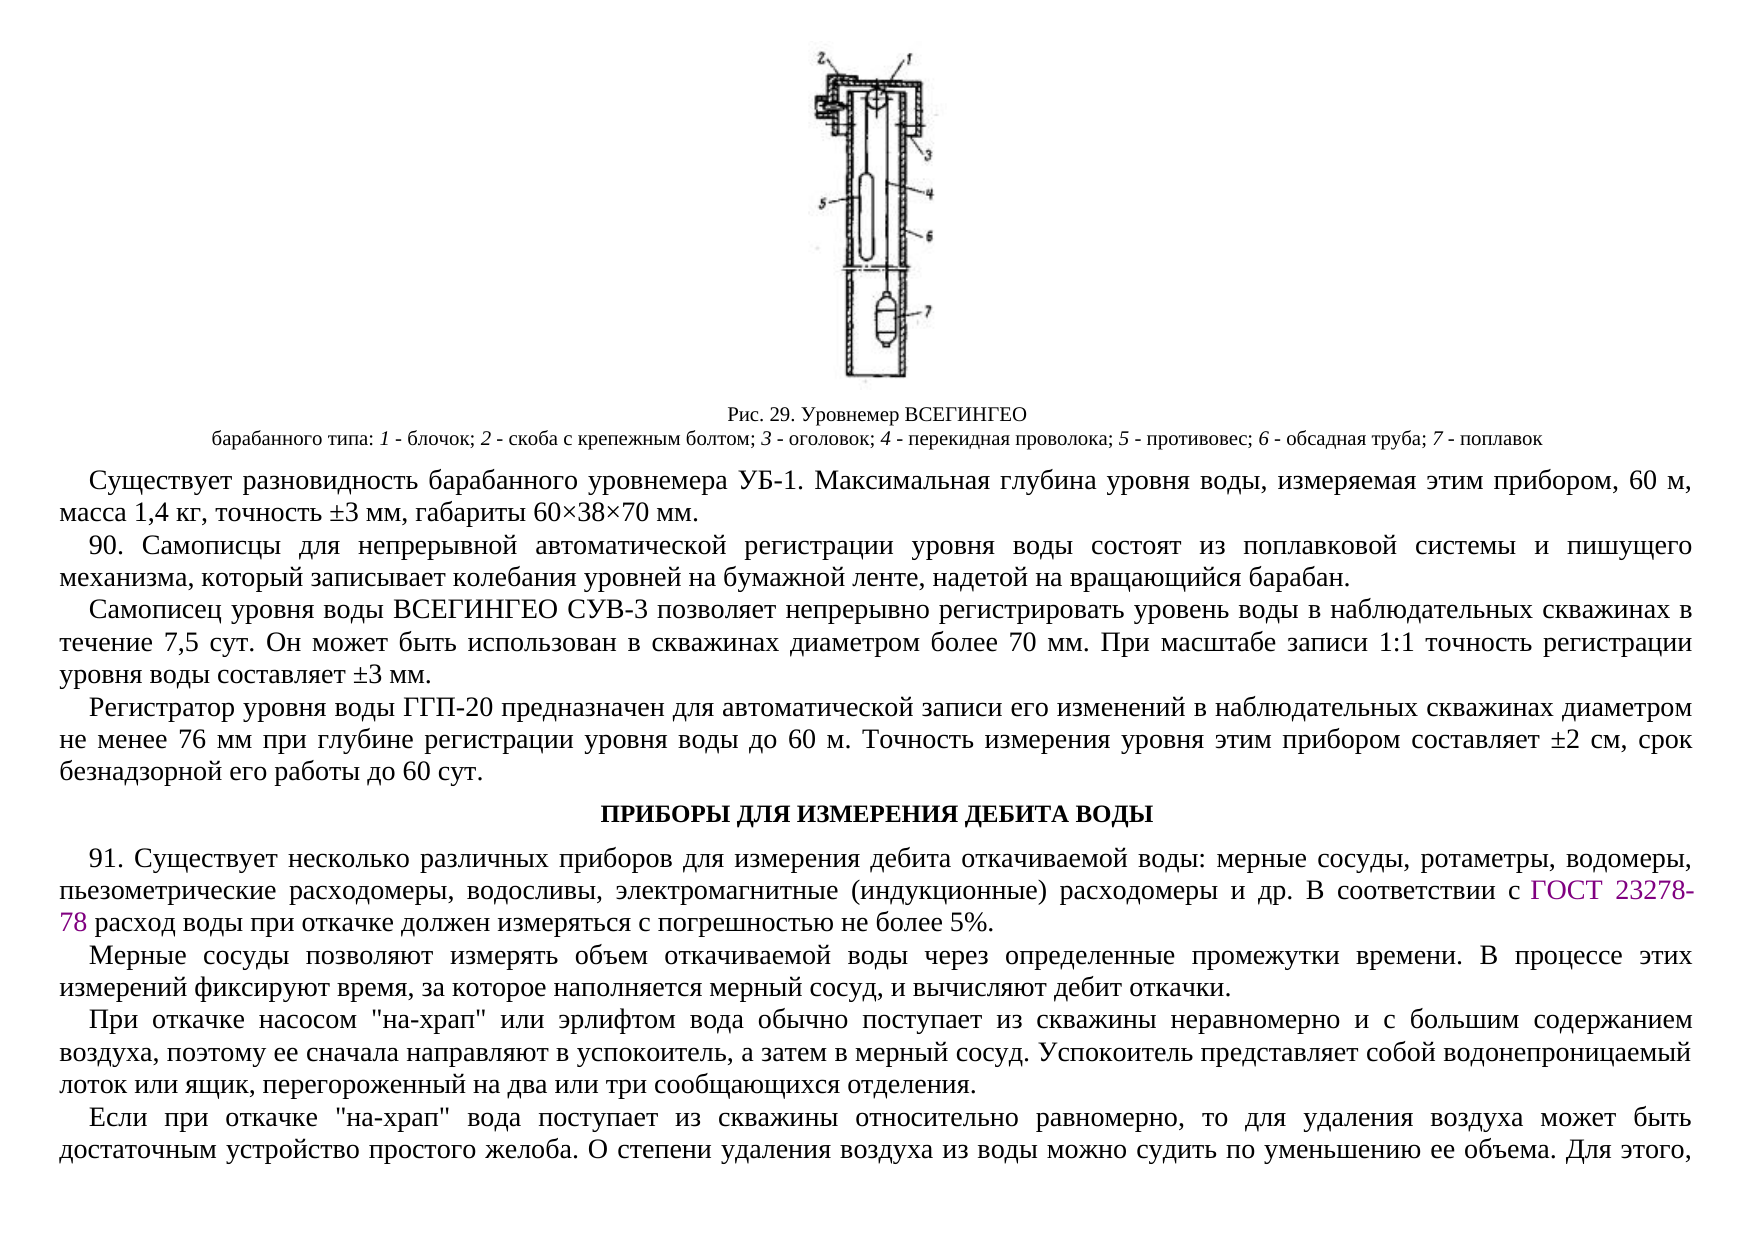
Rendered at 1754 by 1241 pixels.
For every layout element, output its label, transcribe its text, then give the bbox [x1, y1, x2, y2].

text Существует разновидность барабанного уровнемера УБ-1. Максимальная глубина уровня воды, измеряемая этим прибором, 60 м, масса 1,4 кг, точность ±3 мм, габариты 60×38×70 мм. [59, 463, 1695, 528]
text Рис. 29. Уровнемер ВСЕГИНГЕО [59, 402, 1695, 426]
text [59, 1100, 1695, 1164]
text Регистратор уровня воды ГГП-20 предназначен для автоматической записи его изменений в наблюдательных скважинах диаметром не менее 76 мм при глубине регистрации уровня воды до 60 м. Точность измерения уровня этим прибором составляет ±2 см, срок безнадзорной его работы до 60 сут. [59, 690, 1695, 787]
text 91. Существует несколько различных приборов для измерения дебита откачиваемой воды: мерные сосуды, ротаметры, водомеры, пьезометрические расходомеры, водосливы, электромагнитные (индукционные) расходомеры и др. В соответствии с ГОСТ 23278-78 расход воды при откачке должен измеряться с погрешностью не более 5%. [59, 841, 1695, 938]
text ПРИБОРЫ ДЛЯ ИЗМЕРЕНИЯ ДЕБИТА ВОДЫ [59, 799, 1695, 828]
text Мерные сосуды позволяют измерять объем откачиваемой воды через определенные промежутки времени. В процессе этих измерений фиксируют время, за которое наполняется мерный сосуд, и вычисляют дебит откачки. [59, 938, 1695, 1003]
picture [796, 41, 958, 390]
text 90. Самописцы для непрерывной автоматической регистрации уровня воды состоят из поплавковой системы и пишущего механизма, который записывает колебания уровней на бумажной ленте, надетой на вращающийся барабан. [59, 528, 1695, 592]
text барабанного типа: 1 - блочок; 2 - скоба с крепежным болтом; 3 - оголовок; 4 - перекидная проволока; 5 - противовес; 6 - обсадная труба; 7 - поплавок [59, 426, 1695, 450]
text При откачке насосом "на-храп" или эрлифтом вода обычно поступает из скважины неравномерно и с большим содержанием воздуха, поэтому ее сначала направляют в успокоитель, а затем в мерный сосуд. Успокоитель представляет собой водонепроницаемый лоток или ящик, перегороженный на два или три сообщающихся отделения. [59, 1003, 1695, 1100]
text Самописец уровня воды ВСЕГИНГЕО СУВ-3 позволяет непрерывно регистрировать уровень воды в наблюдательных скважинах в течение 7,5 сут. Он может быть использован в скважинах диаметром более 70 мм. При масштабе записи 1:1 точность регистрации уровня воды составляет ±3 мм. [59, 592, 1695, 690]
